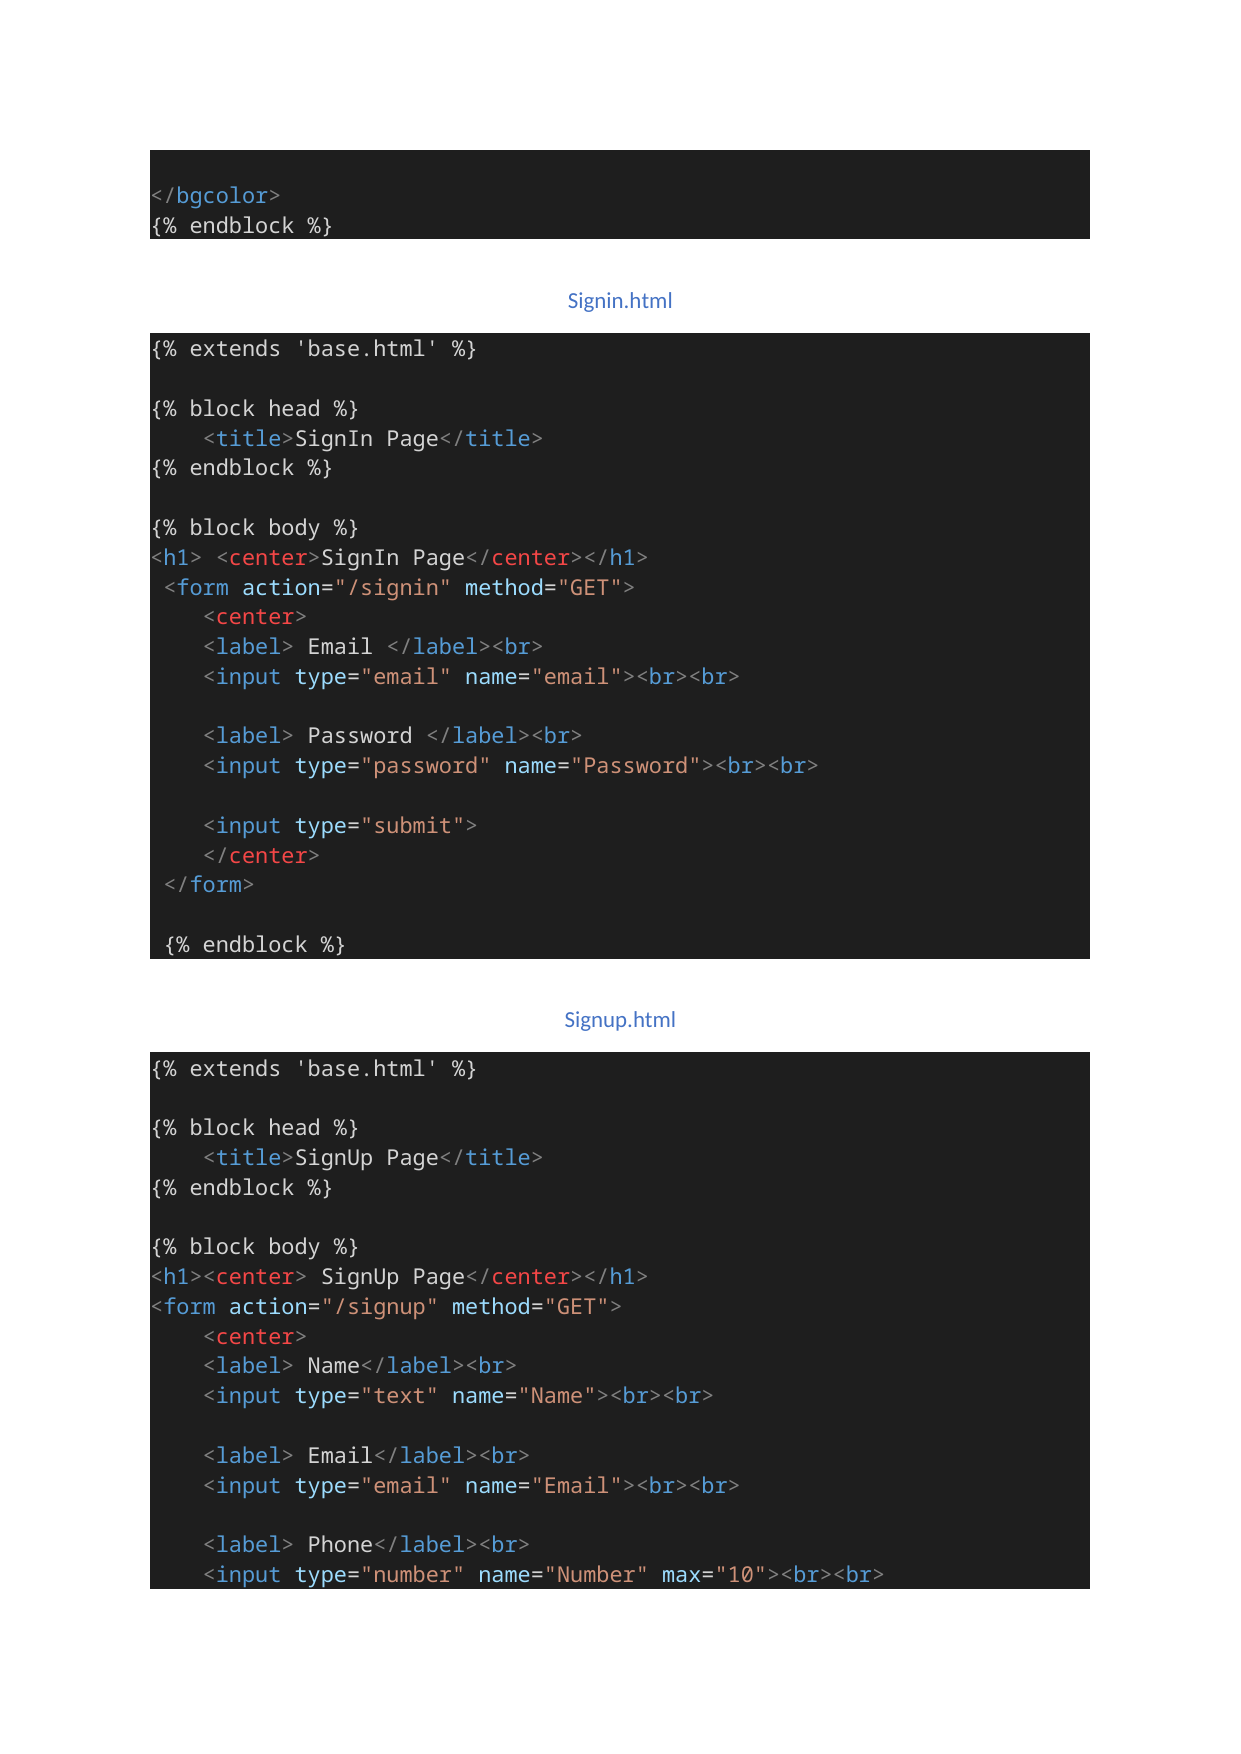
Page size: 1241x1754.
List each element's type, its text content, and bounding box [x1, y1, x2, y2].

text Signin.html [150, 286, 1090, 314]
text <input type="number" name="Number" max="10"><br><br> [150, 1559, 1090, 1589]
text {% extends 'base.html' %} [150, 1052, 1090, 1082]
text {% endblock %} [150, 209, 1090, 239]
text <label> Email</label><br> [150, 1440, 1090, 1469]
text {% endblock %} [150, 452, 1090, 482]
text <title>SignUp Page</title> [150, 1142, 1090, 1172]
text {% block head %} [150, 393, 1090, 422]
text Signup.html [150, 1006, 1090, 1034]
text <input type="email" name="Email"><br><br> [150, 1469, 1090, 1499]
text <input type="submit"> [150, 810, 1090, 839]
text {% endblock %} [150, 929, 1090, 959]
text <form action="/signin" method="GET"> [150, 571, 1090, 601]
text {% block head %} [150, 1112, 1090, 1142]
text <label> Phone</label><br> [150, 1529, 1090, 1559]
text </form> [150, 869, 1090, 899]
text <center> [150, 1321, 1090, 1350]
text <form action="/signup" method="GET"> [150, 1291, 1090, 1321]
text <label> Name</label><br> [150, 1350, 1090, 1380]
text {% block body %} [150, 512, 1090, 542]
text <input type="email" name="email"><br><br> [150, 661, 1090, 691]
text {% endblock %} [150, 1172, 1090, 1201]
text <title>SignIn Page</title> [150, 422, 1090, 452]
text <label> Password </label><br> [150, 720, 1090, 750]
text <input type="password" name="Password"><br><br> [150, 750, 1090, 780]
text <center> [150, 601, 1090, 631]
text </bgcolor> [150, 180, 1090, 209]
text </center> [150, 839, 1090, 869]
text <input type="text" name="Name"><br><br> [150, 1380, 1090, 1410]
text <h1><center> SignUp Page</center></h1> [150, 1261, 1090, 1291]
text {% extends 'base.html' %} [150, 333, 1090, 363]
text <h1> <center>SignIn Page</center></h1> [150, 542, 1090, 571]
text <label> Email </label><br> [150, 631, 1090, 661]
text {% block body %} [150, 1231, 1090, 1261]
